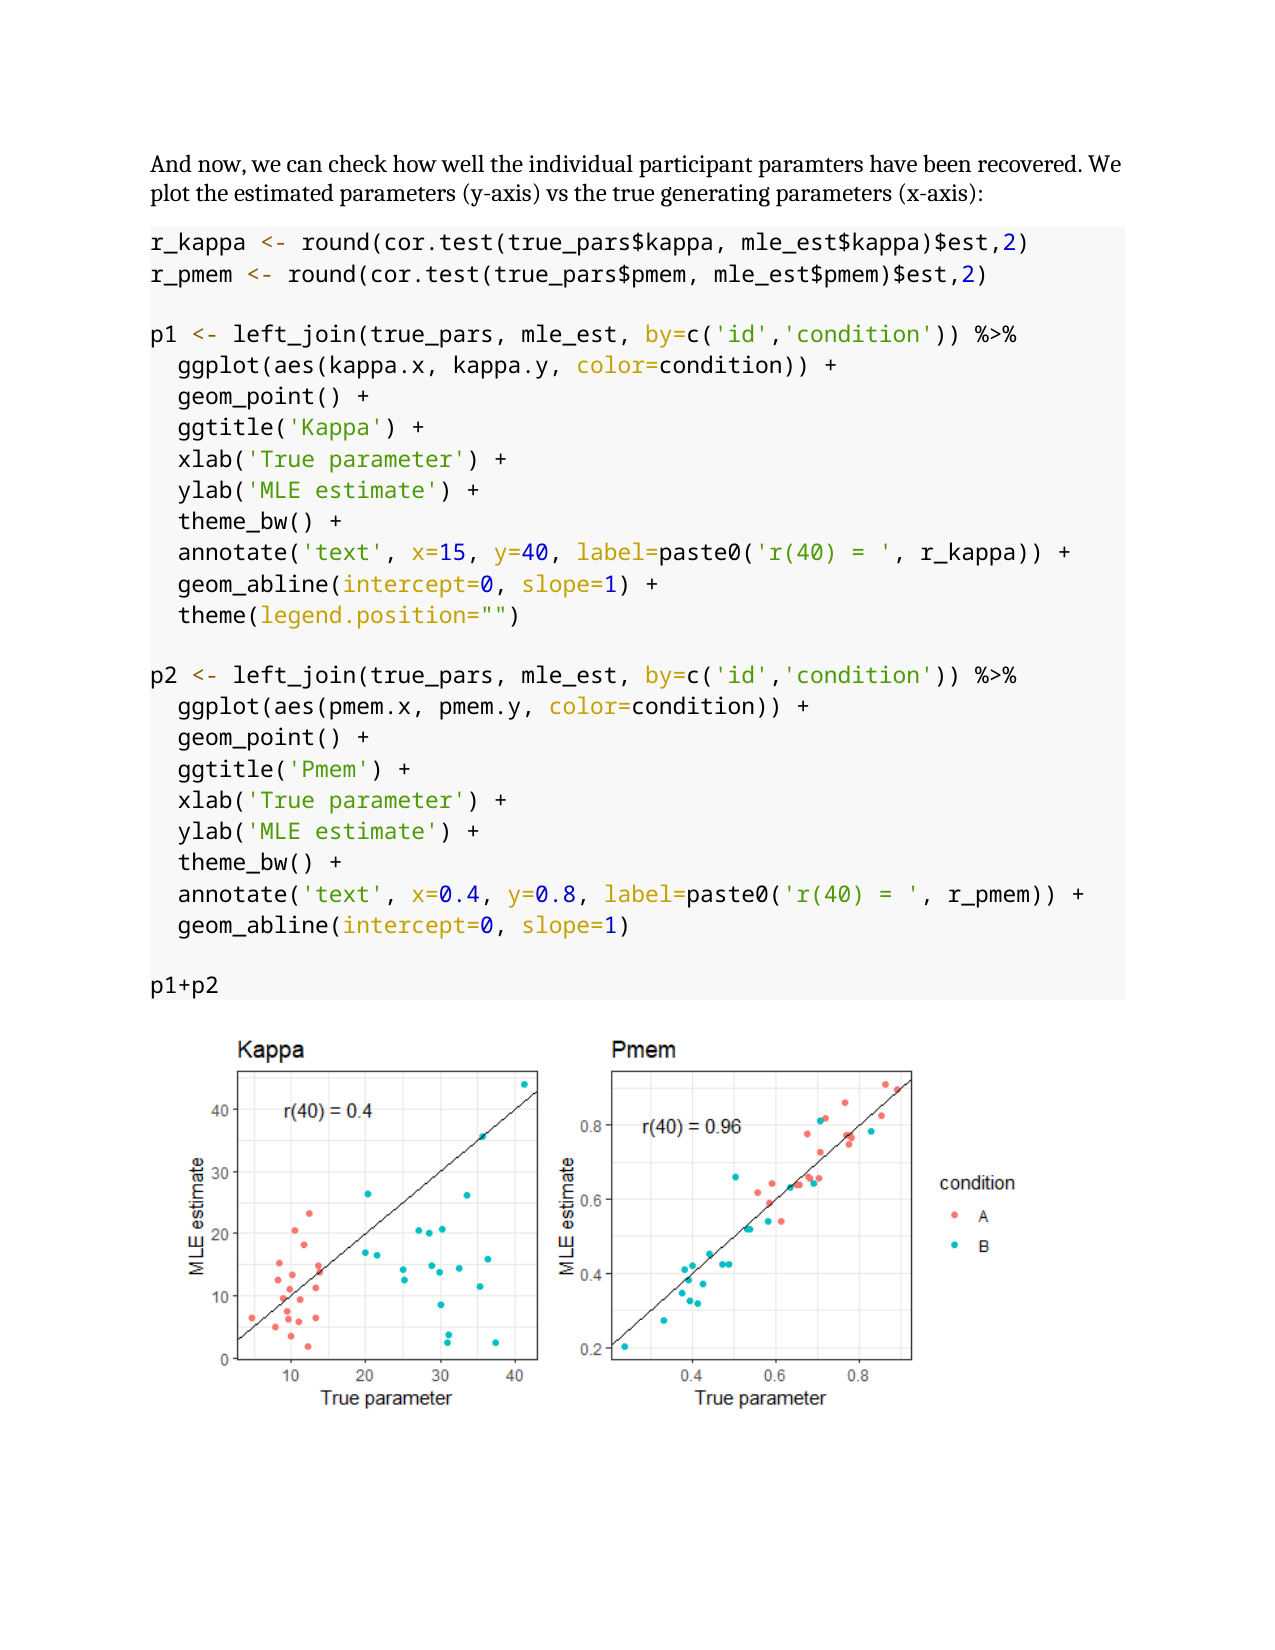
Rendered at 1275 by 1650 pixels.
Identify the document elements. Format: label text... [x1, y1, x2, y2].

text r_kappa <- round(cor.test(true_pars$kappa, mle_est$kappa)$est,2) r_pmem <- round(cor.test(true_pars$pmem, mle_est$pmem)$est,2) p1 <- left_join(true_pars, mle_est, by=c('id','condition')) %>% ggplot(aes(kappa.x, kappa.y, color=condition)) + geom_point() + ggtitle('Kappa') + xlab('True parameter') + ylab('MLE estimate') + theme_bw() + annotate('text', x=15, y=40, label=paste0('r(40) = ', r_kappa)) + geom_abline(intercept=0, slope=1) + theme(legend.position="") p2 <- left_join(true_pars, mle_est, by=c('id','condition')) %>% ggplot(aes(pmem.x, pmem.y, color=condition)) + geom_point() + ggtitle('Pmem') + xlab('True parameter') + ylab('MLE estimate') + theme_bw() + annotate('text', x=0.4, y=0.8, label=paste0('r(40) = ', r_pmem)) + geom_abline(intercept=0, slope=1) p1+p2 [150, 226, 1125, 1000]
picture [168, 1020, 1044, 1427]
text And now, we can check how well the individual participant paramters have been recovered. We plot the estimated parameters (y-axis) vs the true generating parameters (x-axis): [150, 150, 1125, 207]
